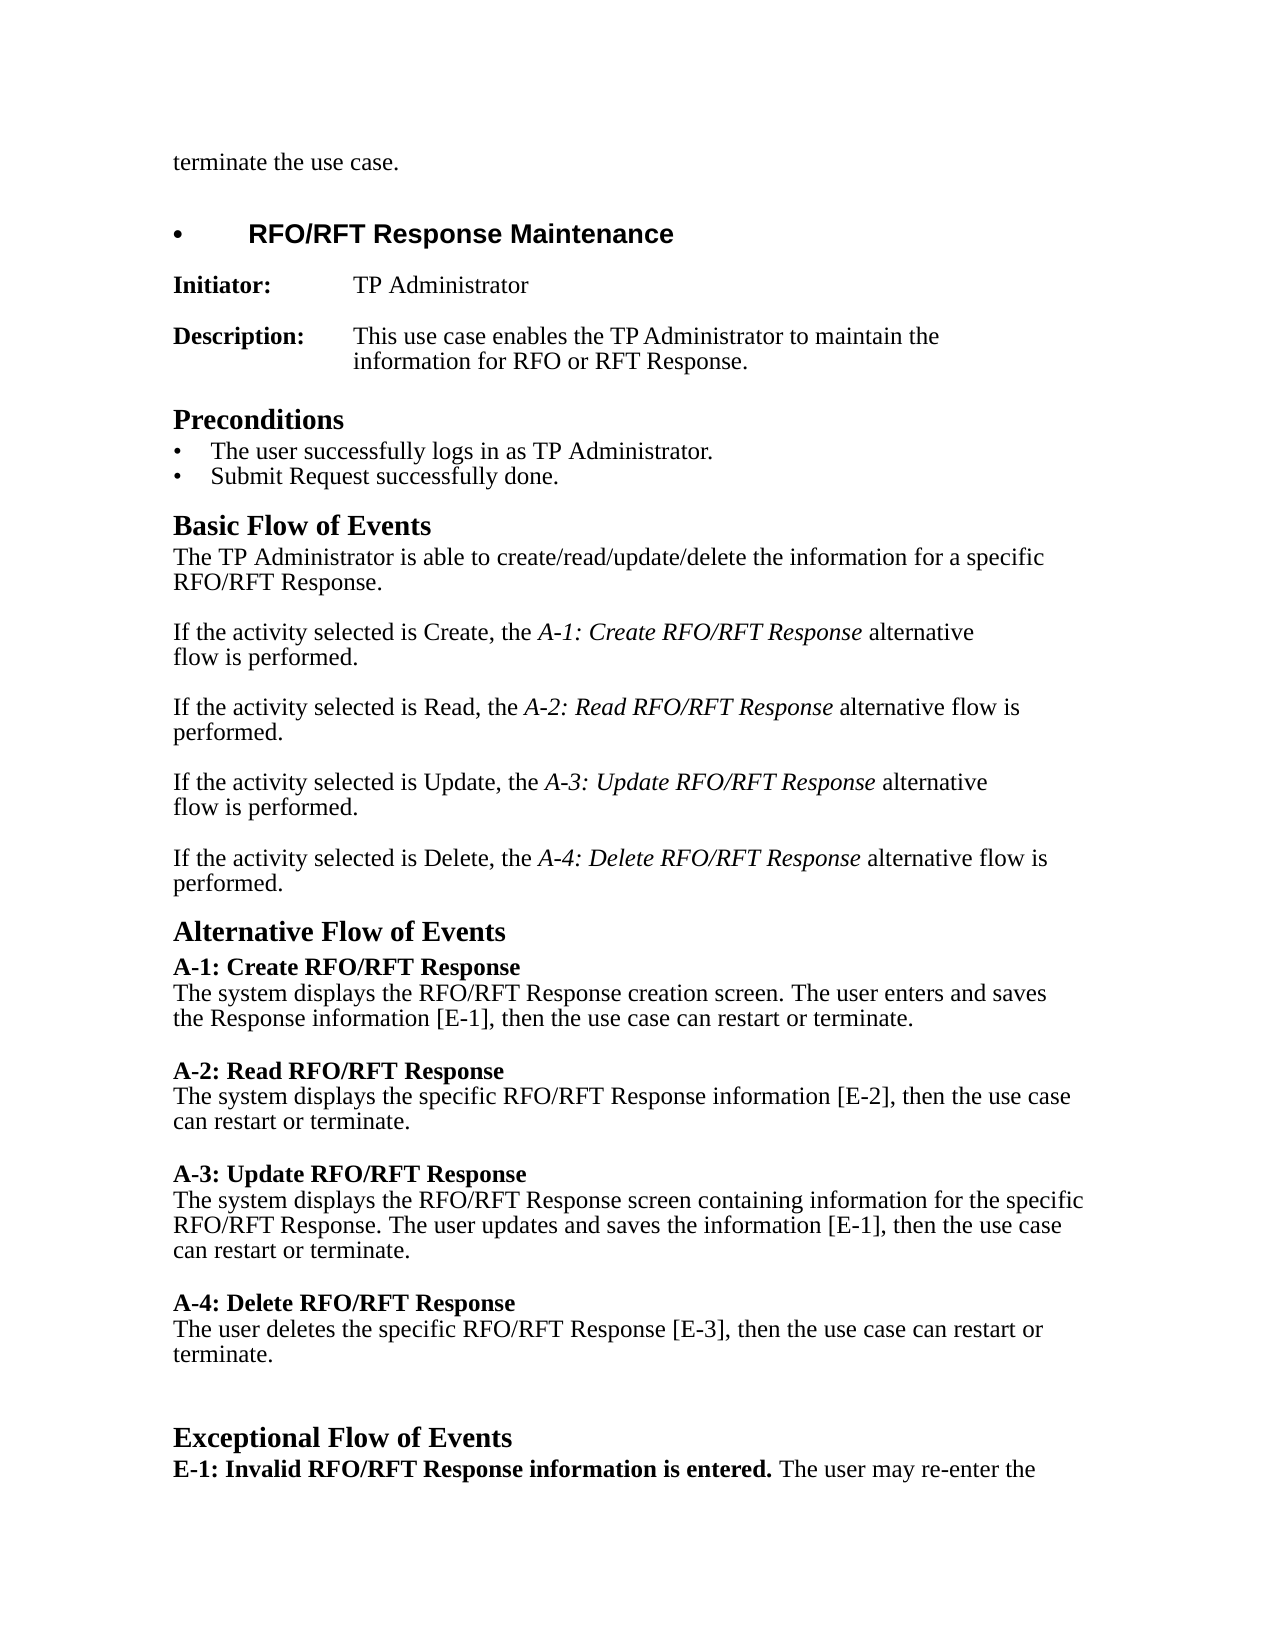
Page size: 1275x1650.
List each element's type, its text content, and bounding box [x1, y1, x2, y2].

text If the activity selected is Delete, the A-4: Delete RFO/RFT Response alternative flow is performed. [173, 846, 1055, 896]
text Exceptional Flow of Events [173, 1427, 1125, 1452]
text Description: This use case enables the TP Administrator to maintain the information for RFO or RFT Response. [173, 324, 1048, 374]
text If the activity selected is Read, the A-2: Read RFO/RFT Response alternative flow is performed. [173, 696, 1125, 746]
text A-2: Read RFO/RFT Response [173, 1056, 1125, 1085]
text A-3: Update RFO/RFT Response [173, 1160, 1125, 1188]
text The user deletes the specific RFO/RFT Response [E-3], then the use case can restart or terminate. [173, 1317, 1055, 1367]
text Initiator: TP Administrator [173, 274, 1125, 299]
text The system displays the RFO/RFT Response screen containing information for the specific RFO/RFT Response. The user updates and saves the information [E-1], then the use case can restart or terminate. [173, 1188, 1096, 1263]
text A-1: Create RFO/RFT Response [173, 952, 1125, 981]
list RFO/RFT Response Maintenance [173, 223, 1125, 248]
text Alternative Flow of Events [173, 921, 1125, 946]
text A-4: Delete RFO/RFT Response [173, 1289, 1125, 1317]
text If the activity selected is Create, the A-1: Create RFO/RFT Response alternative flow is performed. [173, 621, 998, 671]
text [173, 1458, 1071, 1483]
text Basic Flow of Events [173, 515, 1125, 540]
text If the activity selected is Update, the A-3: Update RFO/RFT Response alternative flow is performed. [173, 771, 1011, 821]
text The TP Administrator is able to create/read/update/delete the information for a specific RFO/RFT Response. [173, 546, 1055, 596]
text The system displays the specific RFO/RFT Response information [E-2], then the use case can restart or terminate. [173, 1085, 1096, 1135]
text The system displays the RFO/RFT Response creation screen. The user enters and saves the Response information [E-1], then the use case can restart or terminate. [173, 981, 1055, 1031]
text Preconditions [173, 409, 1125, 434]
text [173, 150, 1091, 175]
list The user successfully logs in as TP Administrator. [173, 440, 1125, 465]
list Submit Request successfully done. [173, 465, 1125, 490]
